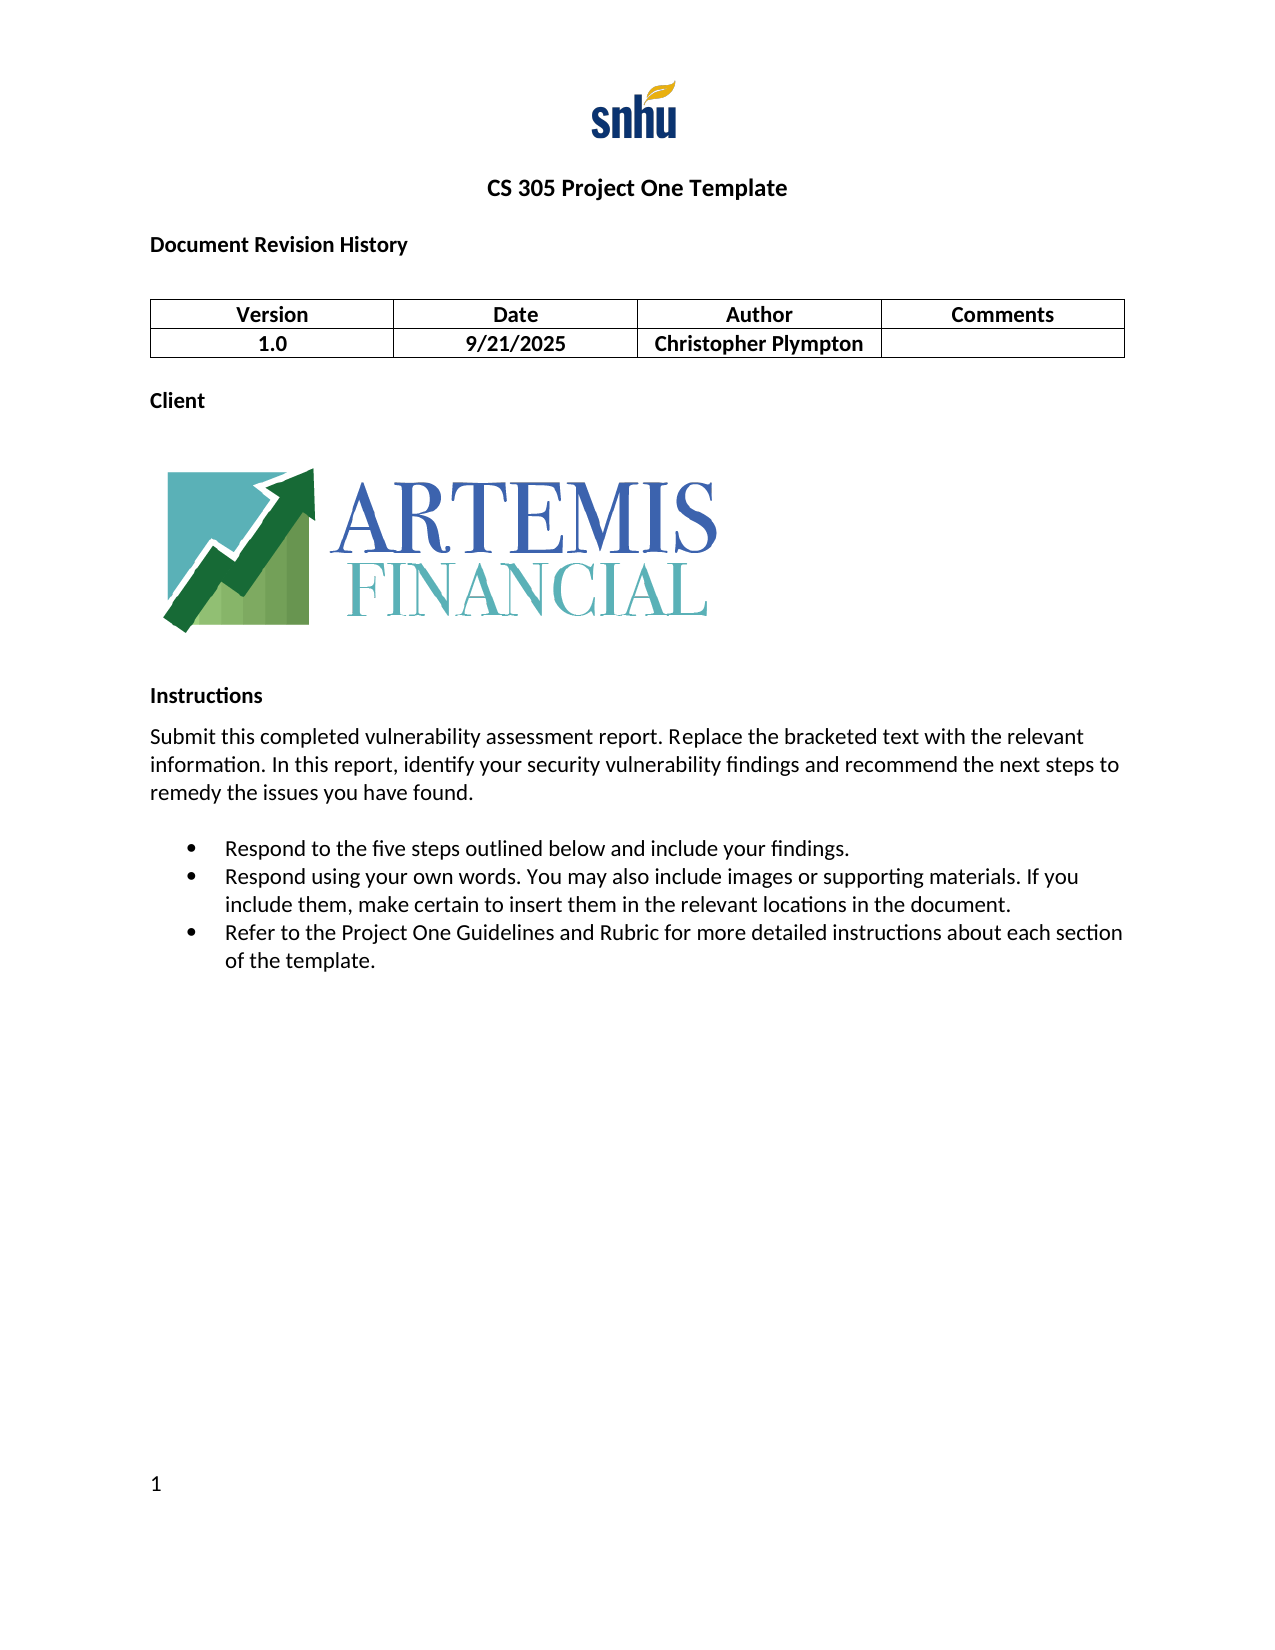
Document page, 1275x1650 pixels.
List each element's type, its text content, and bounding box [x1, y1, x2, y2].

table_header Comments [882, 300, 1124, 328]
subtitle CS 305 Project One Template [150, 172, 1125, 202]
picture [572, 75, 703, 147]
table_cell 1.0 [151, 329, 393, 357]
table_cell Christopher Plympton [638, 329, 881, 357]
table_cell 9/21/2025 [394, 329, 637, 357]
text Submit this completed vulnerability assessment report. Replace the bracketed text with the relevant information. In this report, identify your security vulnerability findings and recommend the next steps to remedy the issues you have found. [150, 722, 1125, 806]
table_header Date [394, 300, 637, 328]
subtitle Document Revision History [150, 230, 1125, 258]
subtitle Client [150, 386, 1125, 414]
table_cell [882, 329, 1124, 357]
table_header Version [151, 300, 393, 328]
list Refer to the Project One Guidelines and Rubric for more detailed instructions about each section of the template. [187, 918, 1125, 974]
table_header Author [638, 300, 881, 328]
subtitle Instructions [150, 681, 1125, 709]
list Respond to the five steps outlined below and include your findings. [187, 834, 1125, 862]
list Respond using your own words. You may also include images or supporting materials. If you include them, make certain to insert them in the relevant locations in the document. [187, 862, 1125, 918]
picture [150, 454, 734, 654]
